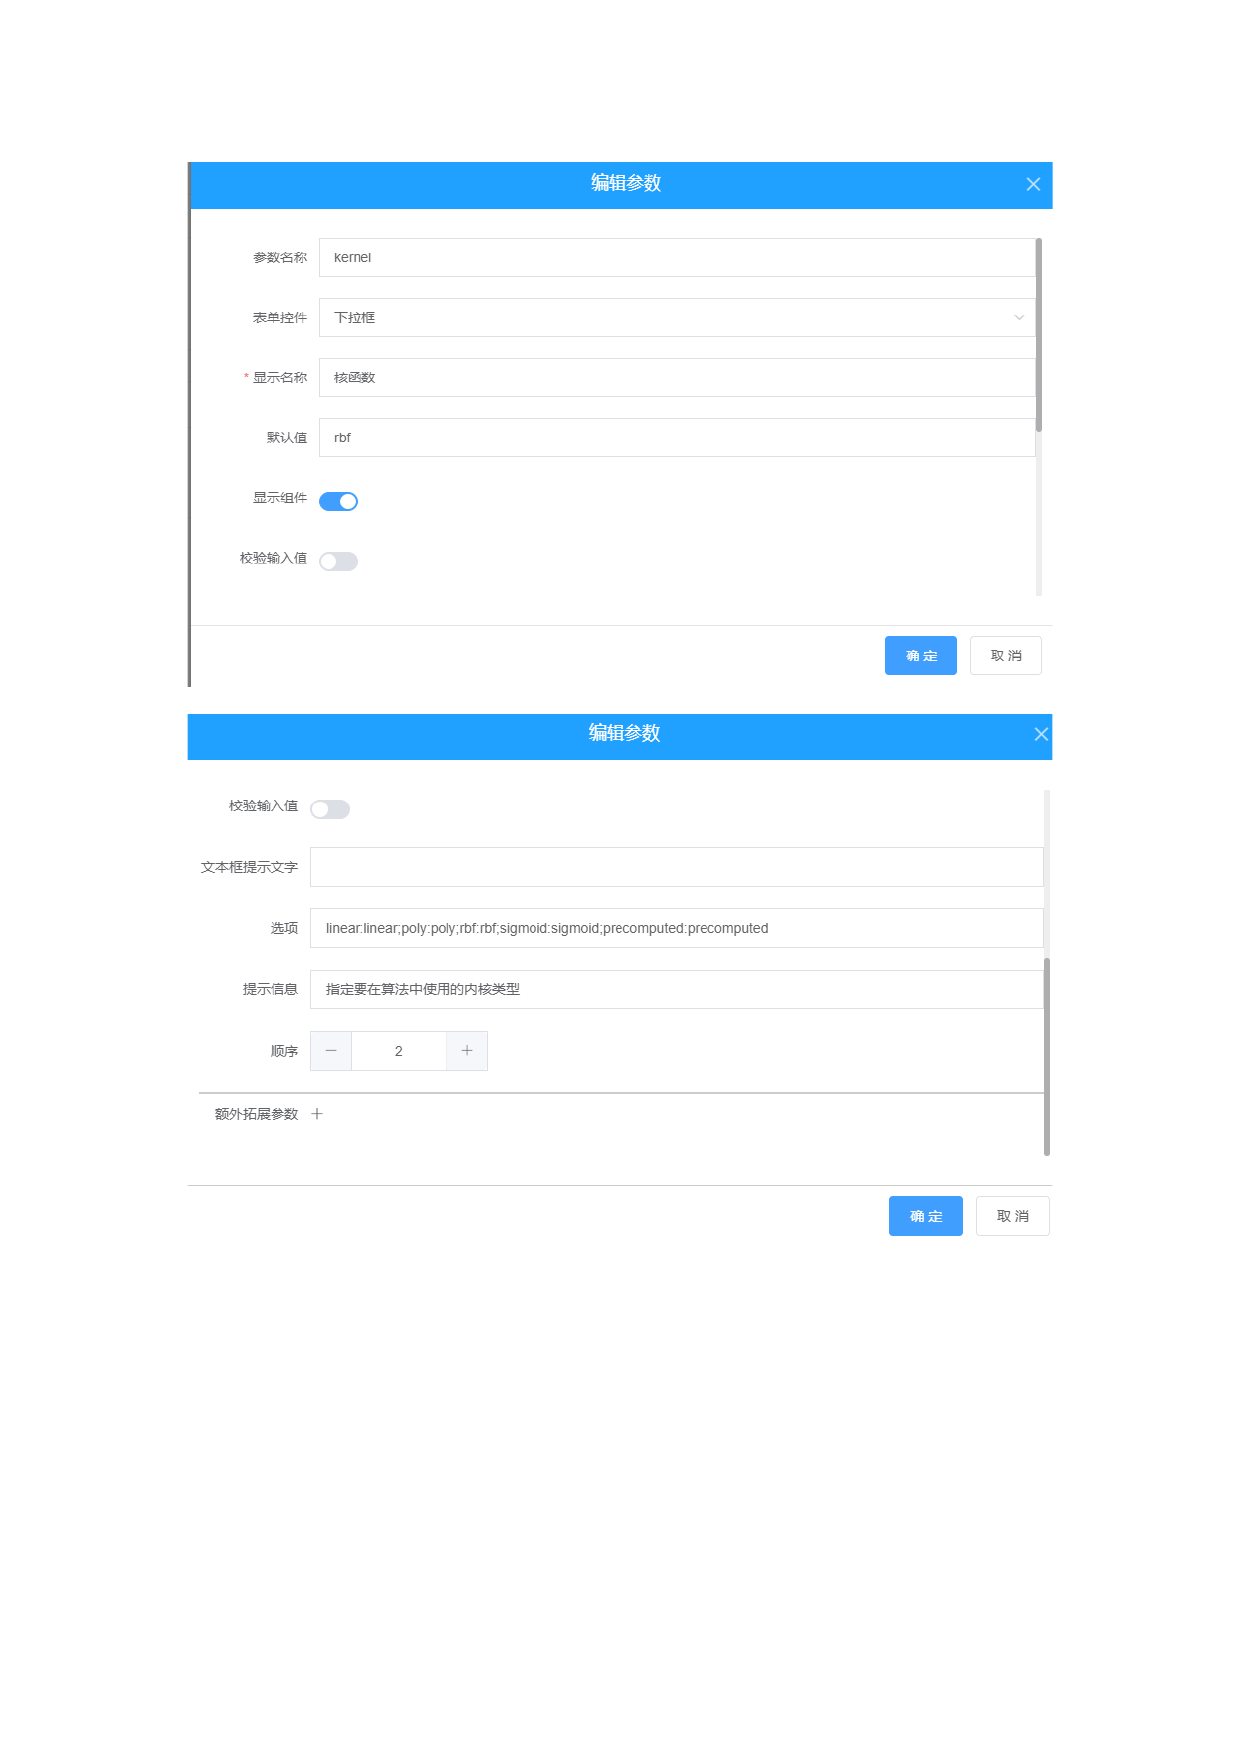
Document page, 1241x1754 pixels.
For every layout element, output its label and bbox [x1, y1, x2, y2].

picture [187, 714, 1053, 1251]
picture [187, 162, 1053, 687]
